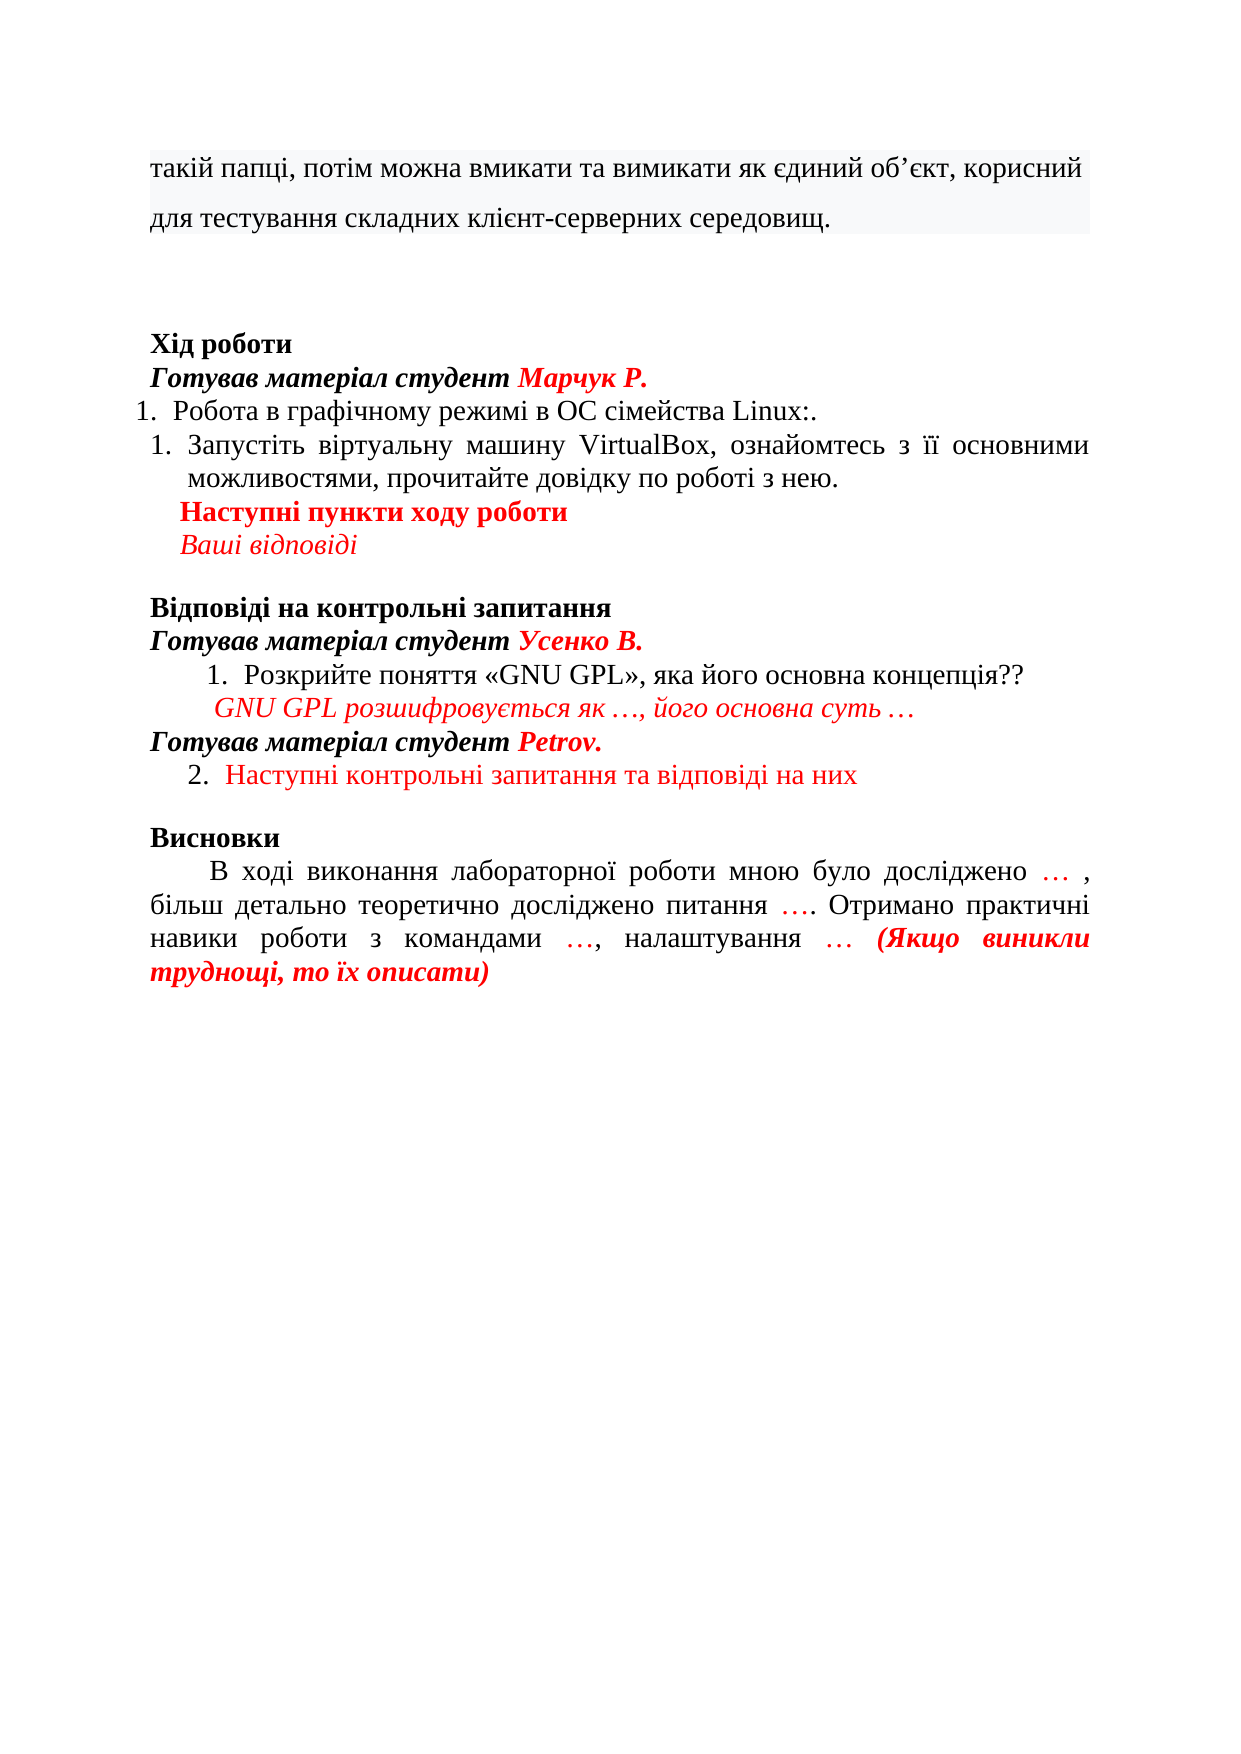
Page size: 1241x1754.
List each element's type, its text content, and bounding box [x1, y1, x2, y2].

text В ході виконання лабораторної роботи мною було досліджено … , більш детально теоретично досліджено питання …. Отримано практичні навики роботи з командами …, налаштування … (Якщо виникли труднощі, то їх описати) [150, 853, 1090, 987]
text GNU GPL розшифровується як …, його основна суть … [150, 690, 1090, 724]
text Готував матеріал студент Марчук Р. [150, 360, 1090, 393]
text Готував матеріал студент Усенко В. [150, 623, 1090, 657]
list Робота в графічному режимі в ОС сімейства Linux:. [135, 393, 1090, 427]
text Хід роботи [150, 326, 1090, 360]
list Розкрийте поняття «GNU GPL», яка його основна концепція?? [206, 657, 1090, 690]
text Готував матеріал студент Petrov. [150, 724, 1090, 757]
text Відповіді на контрольні запитання [150, 590, 1090, 623]
text Ваші відповіді [179, 527, 1090, 561]
list Наступні контрольні запитання та відповіді на них [187, 757, 1090, 791]
list Запустіть віртуальну машину VirtualBox, ознайомтесь з її основними можливостями, прочитайте довідку по роботі з нею. [150, 427, 1090, 494]
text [150, 150, 1090, 234]
text Наступні пункти ходу роботи [179, 494, 1090, 527]
text Висновки [150, 820, 1090, 853]
